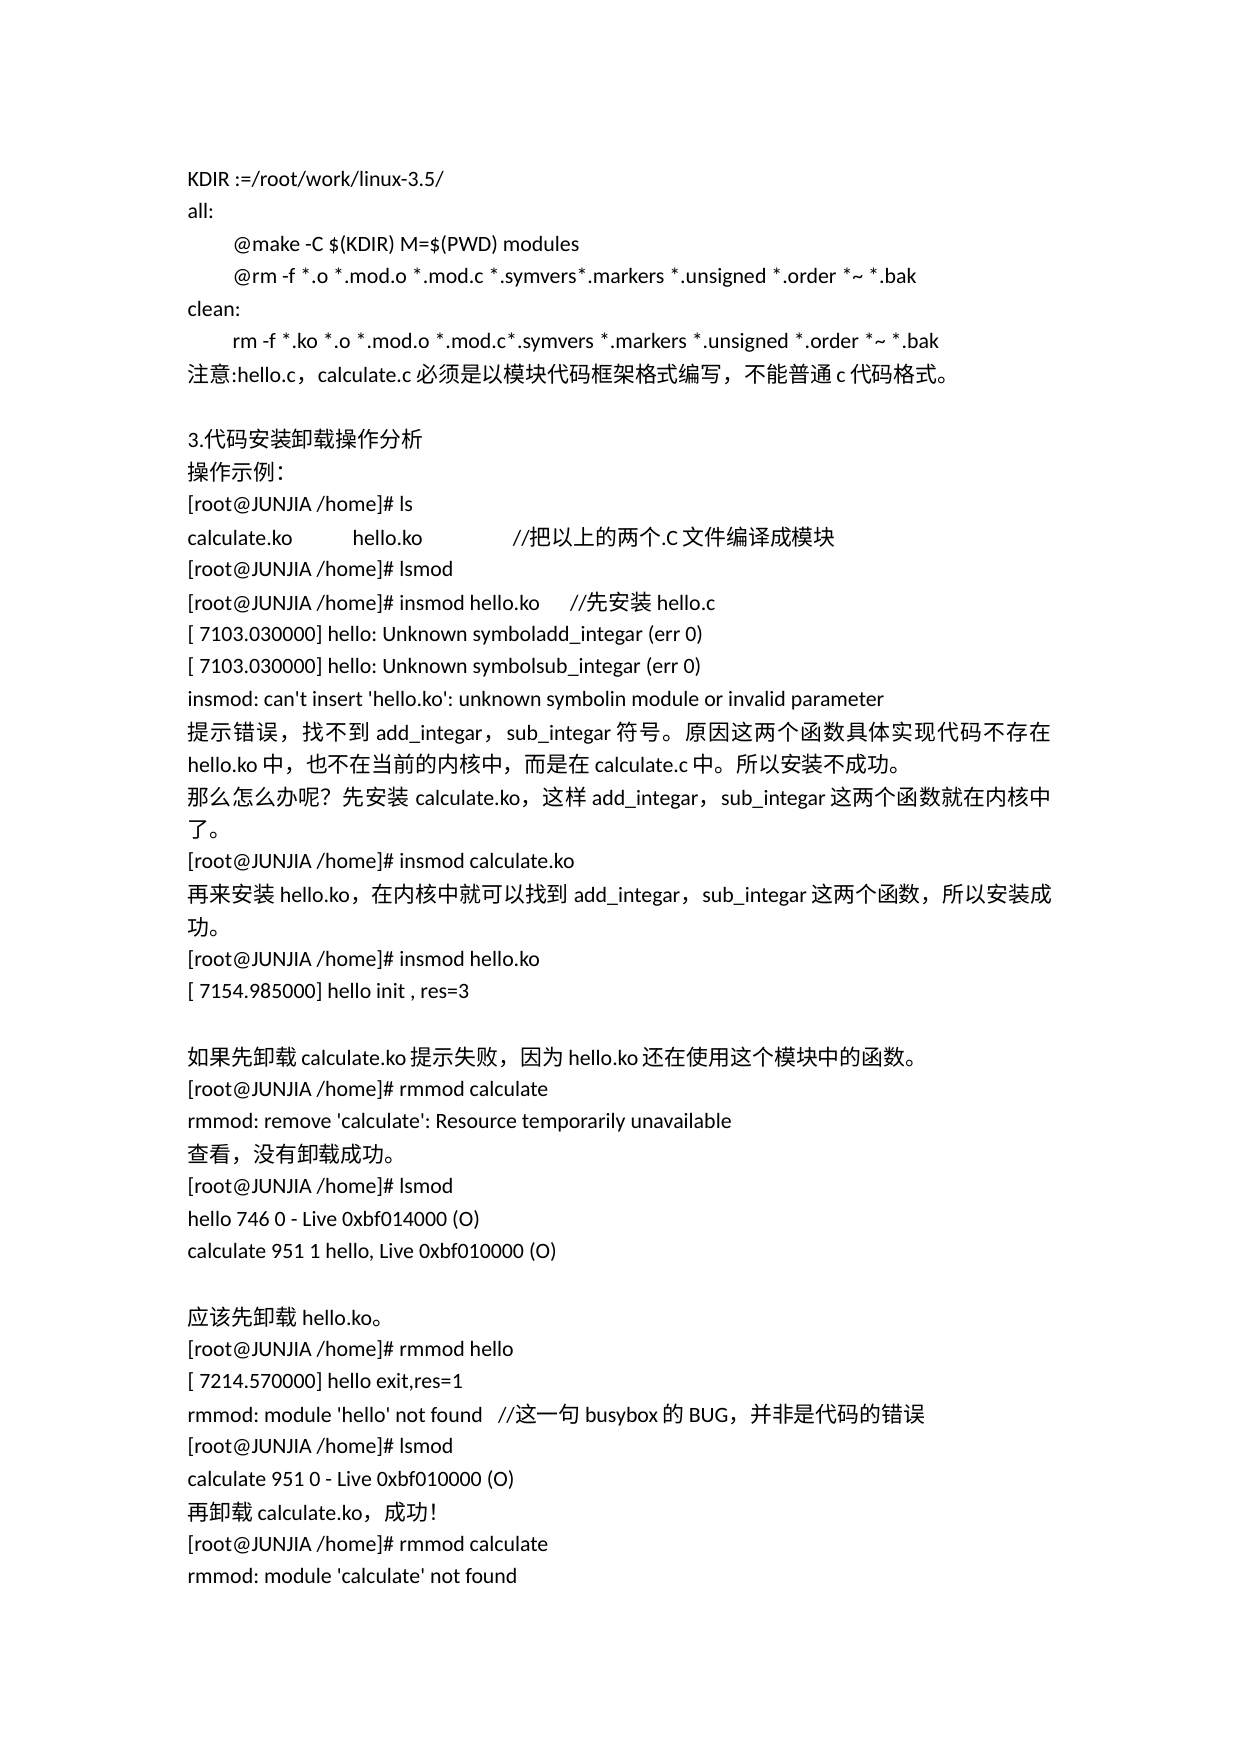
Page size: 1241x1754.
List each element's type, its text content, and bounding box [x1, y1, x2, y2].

text all: [187, 194, 1053, 227]
text calculate.ko hello.ko //把以上的两个.C文件编译成模块 [187, 519, 1053, 552]
text [root@JUNJIA /home]# rmmod calculate [187, 1072, 1053, 1104]
text [root@JUNJIA /home]# insmod hello.ko [187, 942, 1053, 974]
text calculate 951 1 hello, Live 0xbf010000 (O) [187, 1234, 1053, 1267]
text KDIR :=/root/work/linux-3.5/ [187, 162, 1053, 194]
text 再来安装hello.ko，在内核中就可以找到add_integar，sub_integar这两个函数，所以安装成功。 [187, 877, 1053, 942]
text [ 7214.570000] hello exit,res=1 [187, 1364, 1053, 1397]
text rmmod: remove 'calculate': Resource temporarily unavailable [187, 1104, 1053, 1137]
text rm -f *.ko *.o *.mod.o *.mod.c*.symvers *.markers *.unsigned *.order *~ *.bak [187, 324, 1053, 357]
text [root@JUNJIA /home]# lsmod [187, 552, 1053, 584]
text 再卸载calculate.ko，成功！ [187, 1494, 1053, 1527]
text [root@JUNJIA /home]# rmmod calculate [187, 1527, 1053, 1559]
text hello 746 0 - Live 0xbf014000 (O) [187, 1202, 1053, 1234]
text insmod: can't insert 'hello.ko': unknown symbolin module or invalid parameter [187, 682, 1053, 714]
text 查看，没有卸载成功。 [187, 1137, 1053, 1169]
text 提示错误，找不到add_integar，sub_integar符号。原因这两个函数具体实现代码不存在 hello.ko中，也不在当前的内核中，而是在calculate.c中。所以安装不成功。 [187, 714, 1053, 779]
text @rm -f *.o *.mod.o *.mod.c *.symvers*.markers *.unsigned *.order *~ *.bak [187, 259, 1053, 292]
text [root@JUNJIA /home]# insmod calculate.ko [187, 844, 1053, 877]
text 操作示例： [187, 454, 1053, 487]
text [ 7103.030000] hello: Unknown symboladd_integar (err 0) [187, 617, 1053, 649]
text 如果先卸载calculate.ko提示失败，因为hello.ko还在使用这个模块中的函数。 [187, 1039, 1053, 1072]
text [root@JUNJIA /home]# insmod hello.ko //先安装hello.c [187, 584, 1053, 617]
text 3.代码安装卸载操作分析 [187, 422, 1053, 454]
text [ 7103.030000] hello: Unknown symbolsub_integar (err 0) [187, 649, 1053, 682]
text 应该先卸载 hello.ko。 [187, 1299, 1053, 1332]
text [ 7154.985000] hello init , res=3 [187, 974, 1053, 1007]
text calculate 951 0 - Live 0xbf010000 (O) [187, 1462, 1053, 1494]
text clean: [187, 292, 1053, 324]
text [root@JUNJIA /home]# lsmod [187, 1169, 1053, 1202]
text rmmod: module 'hello' not found //这一句busybox的BUG，并非是代码的错误 [187, 1397, 1053, 1429]
text @make -C $(KDIR) M=$(PWD) modules [187, 227, 1053, 259]
text 注意:hello.c，calculate.c 必须是以模块代码框架格式编写，不能普通c代码格式。 [187, 357, 1053, 389]
text 那么怎么办呢？先安装 calculate.ko，这样add_integar，sub_integar这两个函数就在内核中了。 [187, 779, 1053, 844]
text [root@JUNJIA /home]# lsmod [187, 1429, 1053, 1462]
text [root@JUNJIA /home]# rmmod hello [187, 1332, 1053, 1364]
text [root@JUNJIA /home]# ls [187, 487, 1053, 519]
text rmmod: module 'calculate' not found [187, 1559, 1053, 1592]
